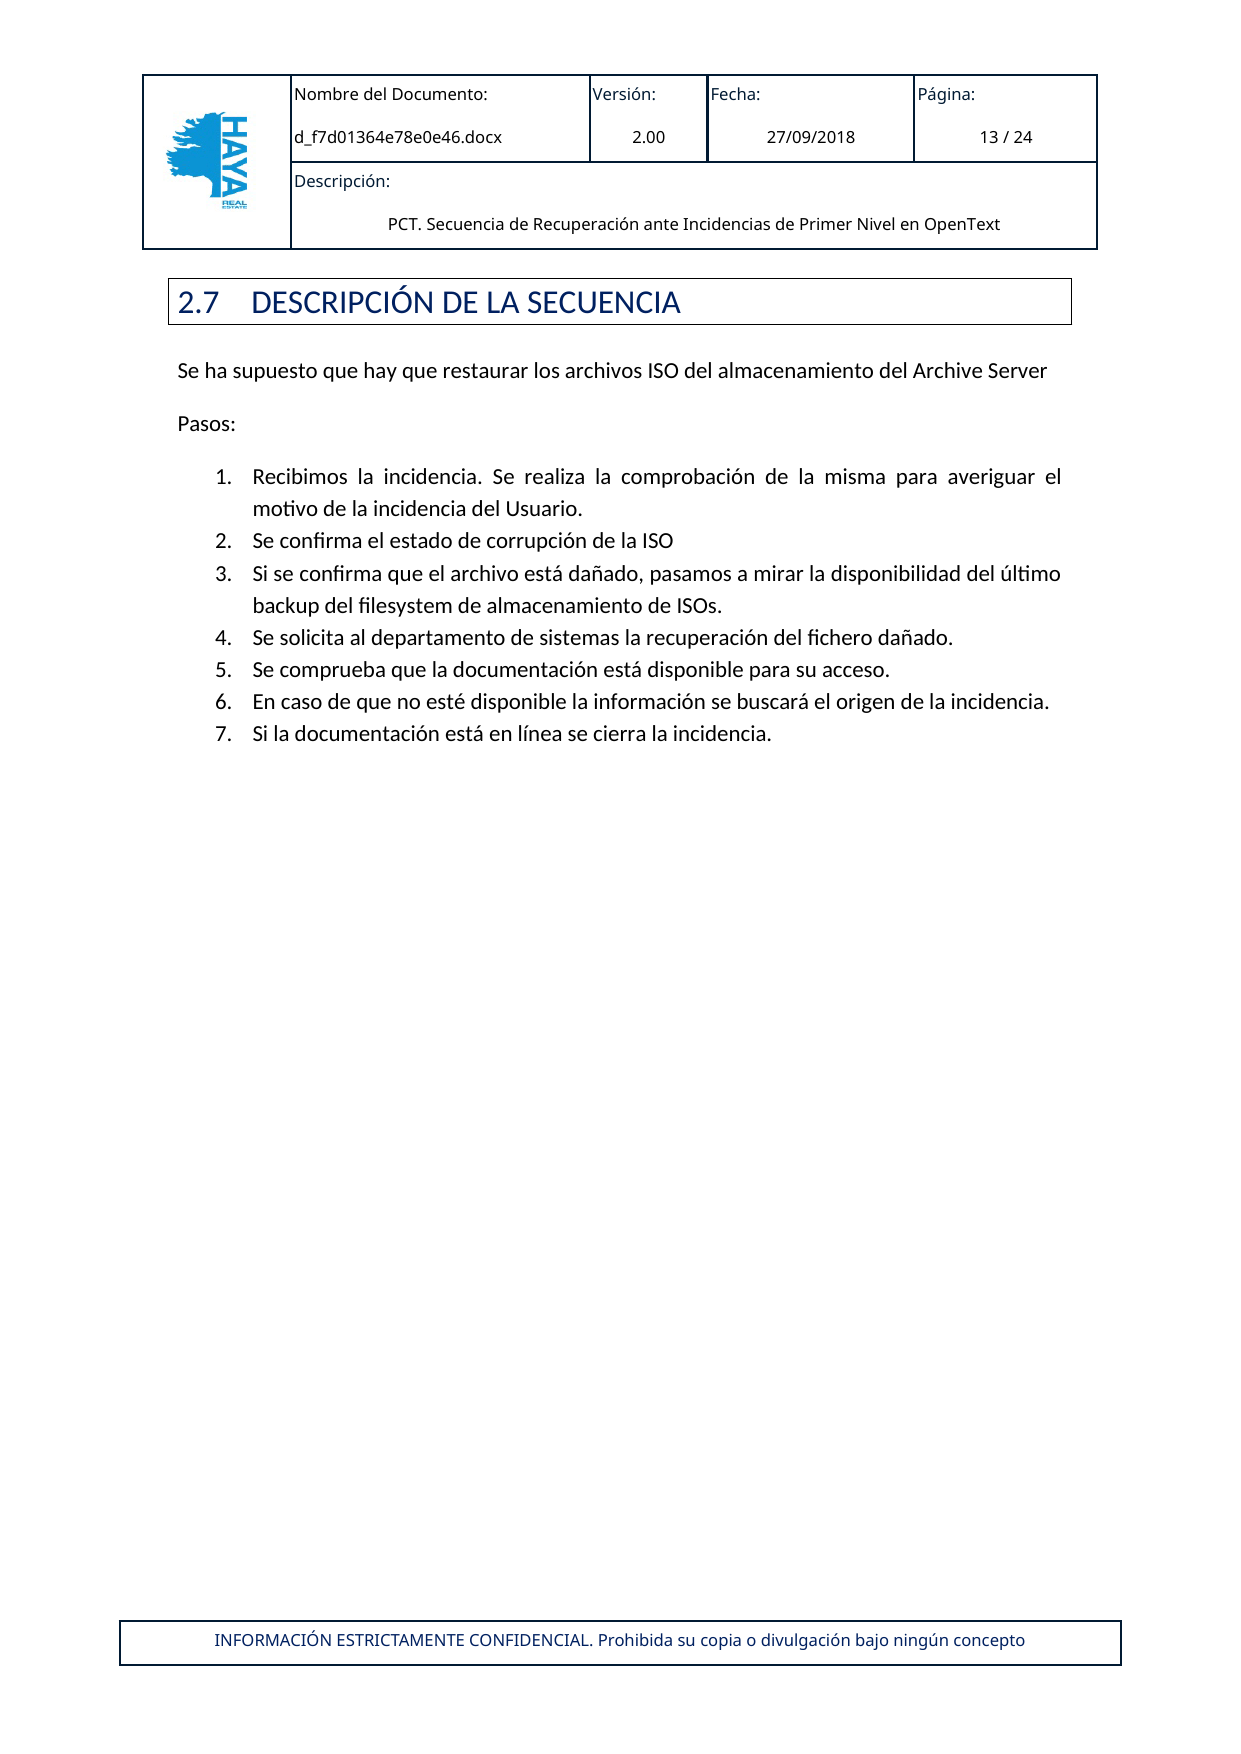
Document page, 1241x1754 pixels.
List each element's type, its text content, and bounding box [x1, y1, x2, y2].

picture [162, 106, 266, 212]
text Se ha supuesto que hay que restaurar los archivos ISO del almacenamiento del Archive Server [177, 356, 1063, 384]
list 2.7 DESCRIPCIÓN DE LA SECUENCIA [169, 279, 1071, 324]
list Se comprueba que la documentación está disponible para su acceso. [215, 655, 1063, 683]
text Pasos: [177, 409, 1063, 437]
list Si se confirma que el archivo está dañado, pasamos a mirar la disponibilidad del último backup del filesystem de almacenamiento de ISOs. [215, 559, 1063, 619]
list Se confirma el estado de corrupción de la ISO [215, 526, 1063, 554]
list Recibimos la incidencia. Se realiza la comprobación de la misma para averiguar el motivo de la incidencia del Usuario. [215, 462, 1063, 522]
list Si la documentación está en línea se cierra la incidencia. [215, 719, 1063, 748]
list En caso de que no esté disponible la información se buscará el origen de la incidencia. [215, 687, 1063, 715]
list Se solicita al departamento de sistemas la recuperación del fichero dañado. [215, 623, 1063, 651]
